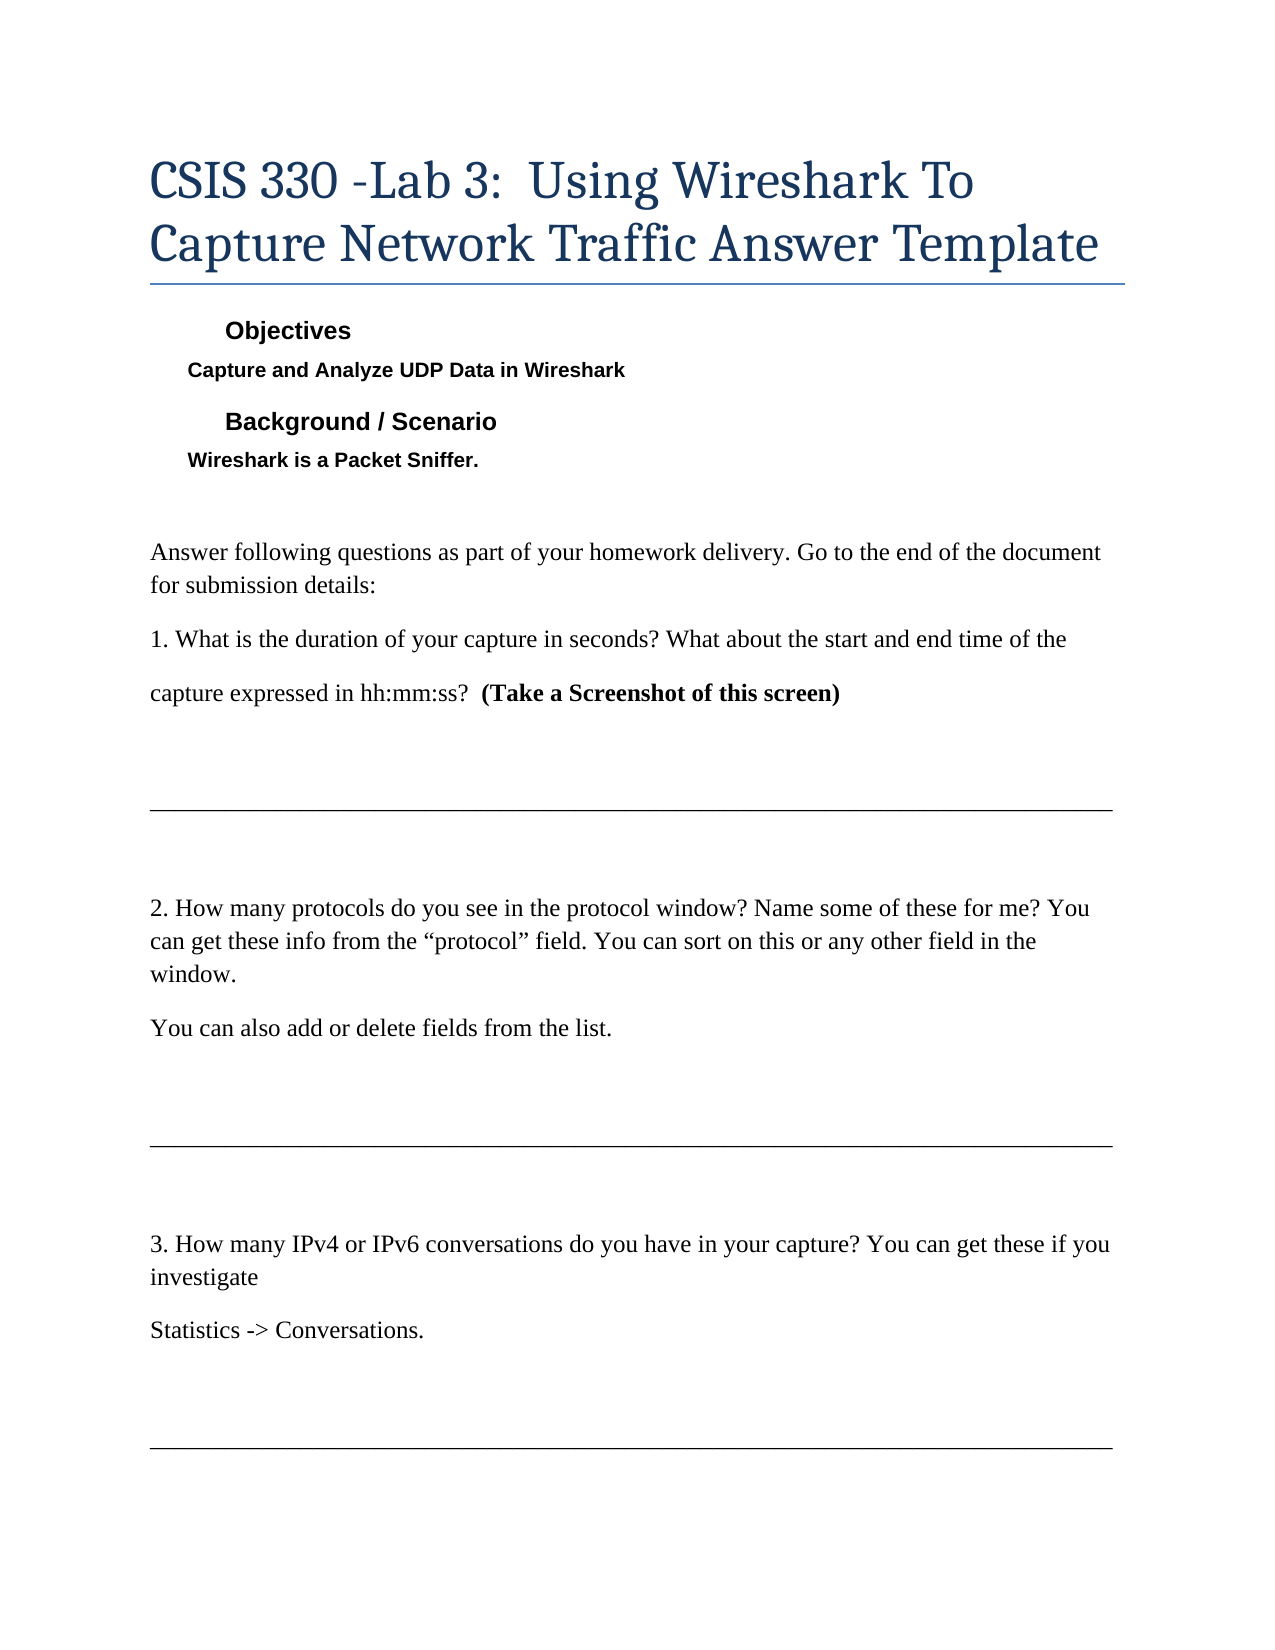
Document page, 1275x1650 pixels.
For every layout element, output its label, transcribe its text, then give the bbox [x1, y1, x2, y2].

text 1. What is the duration of your capture in seconds? What about the start and end time of the [150, 624, 1125, 653]
text Wireshark is a Packet Sniffer. [187, 448, 1125, 472]
text 2. How many protocols do you see in the protocol window? Name some of these for me? You can get these info from the “protocol” field. You can sort on this or any other field in the window. [150, 893, 1125, 988]
text Objectives [150, 316, 1125, 345]
text _____________________________________________________________________________ [150, 1423, 1125, 1452]
text _____________________________________________________________________________ [150, 786, 1125, 814]
text Capture and Analyze UDP Data in Wireshark [187, 357, 1125, 381]
text Background / Scenario [150, 406, 1125, 435]
text 3. How many IPv4 or IPv6 conversations do you have in your capture? You can get these if you investigate [150, 1229, 1125, 1290]
text _____________________________________________________________________________ [150, 1121, 1125, 1150]
text capture expressed in hh:mm:ss? (Take a Screenshot of this screen) [150, 678, 1125, 707]
text Answer following questions as part of your homework delivery. Go to the end of the document for submission details: [150, 537, 1125, 599]
text Statistics -> Conversations. [150, 1316, 1125, 1344]
text You can also add or delete fields from the list. [150, 1013, 1125, 1042]
title CSIS 330 -Lab 3: Using Wireshark To Capture Network Traffic Answer Template [150, 150, 1125, 283]
